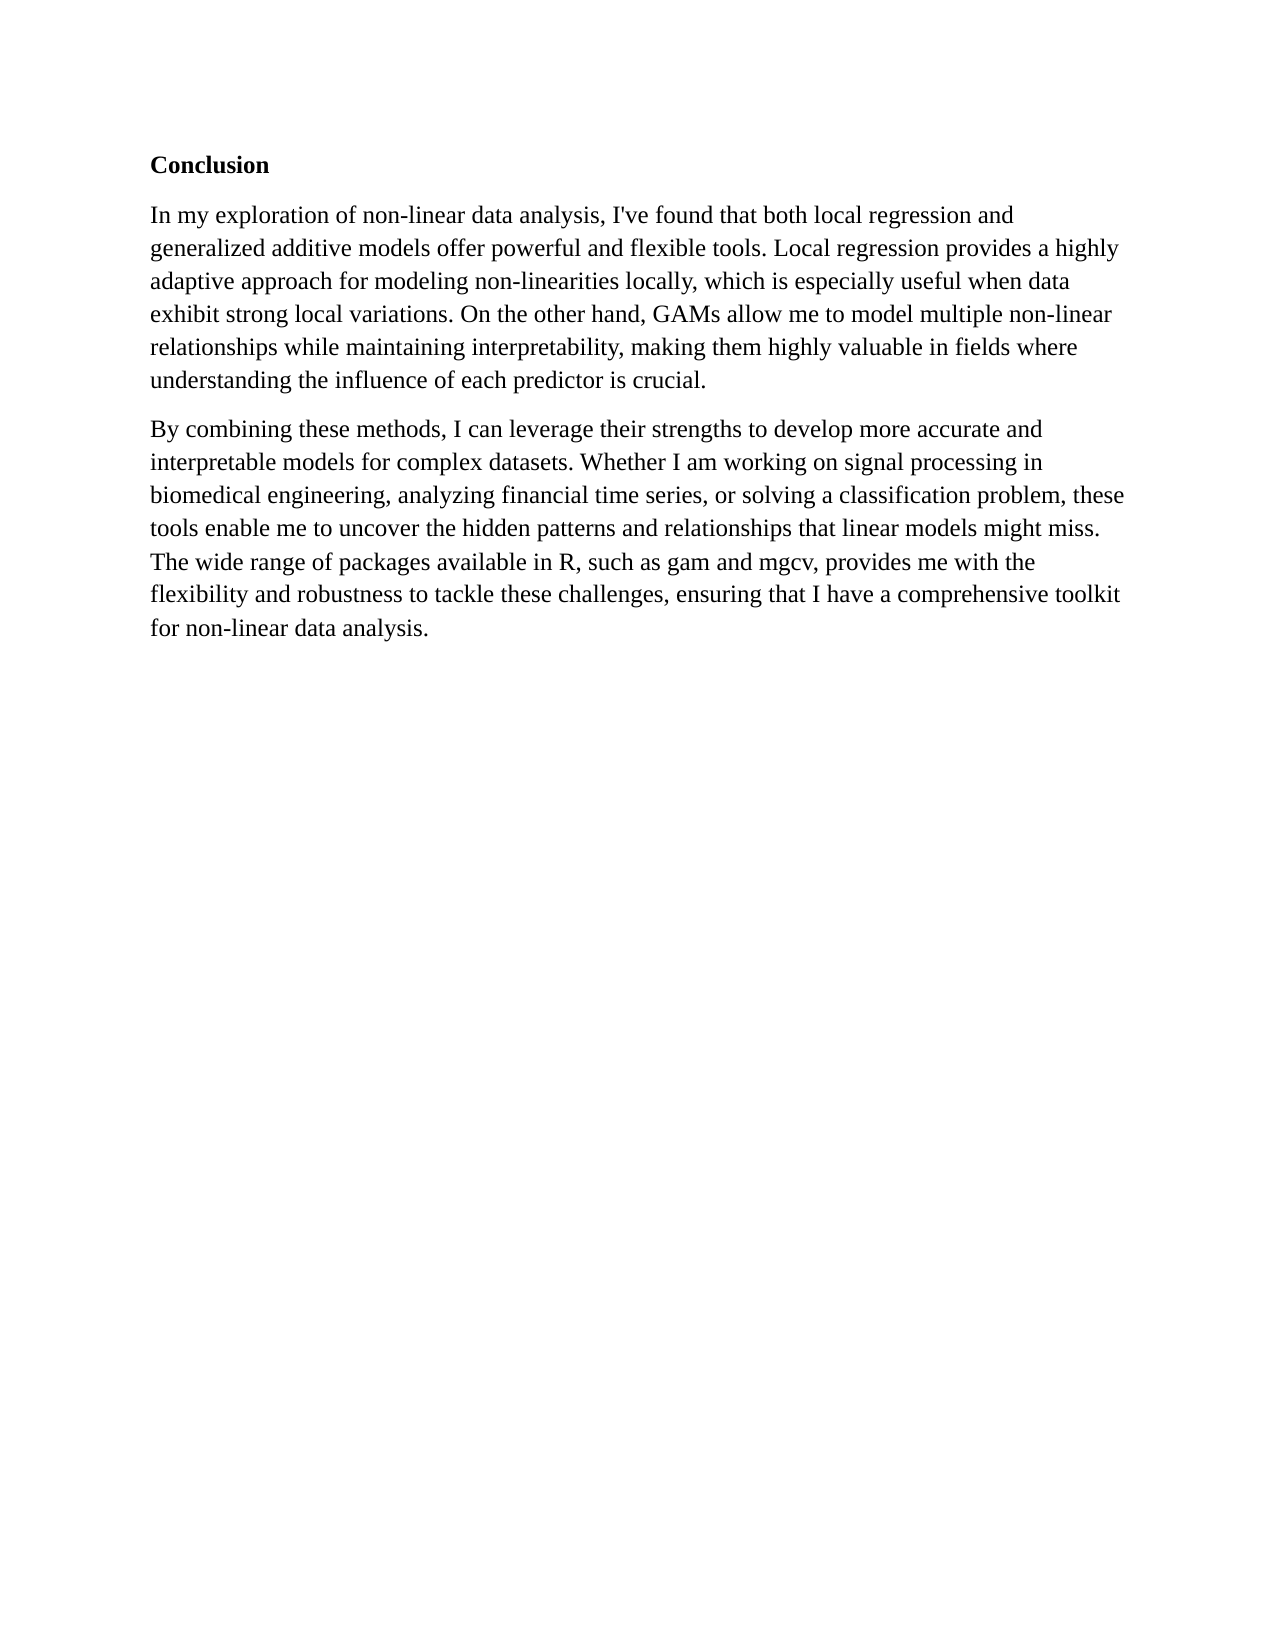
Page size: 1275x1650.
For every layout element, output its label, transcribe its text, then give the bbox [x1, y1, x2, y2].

text By combining these methods, I can leverage their strengths to develop more accurate and interpretable models for complex datasets. Whether I am working on signal processing in biomedical engineering, analyzing financial time series, or solving a classification problem, these tools enable me to uncover the hidden patterns and relationships that linear models might miss. The wide range of packages available in R, such as gam and mgcv, provides me with the flexibility and robustness to tackle these challenges, ensuring that I have a comprehensive toolkit for non-linear data analysis. [150, 414, 1125, 641]
text In my exploration of non-linear data analysis, I've found that both local regression and generalized additive models offer powerful and flexible tools. Local regression provides a highly adaptive approach for modeling non-linearities locally, which is especially useful when data exhibit strong local variations. On the other hand, GAMs allow me to model multiple non-linear relationships while maintaining interpretability, making them highly valuable in fields where understanding the influence of each predictor is crucial. [150, 200, 1125, 393]
text Conclusion [150, 150, 1125, 179]
